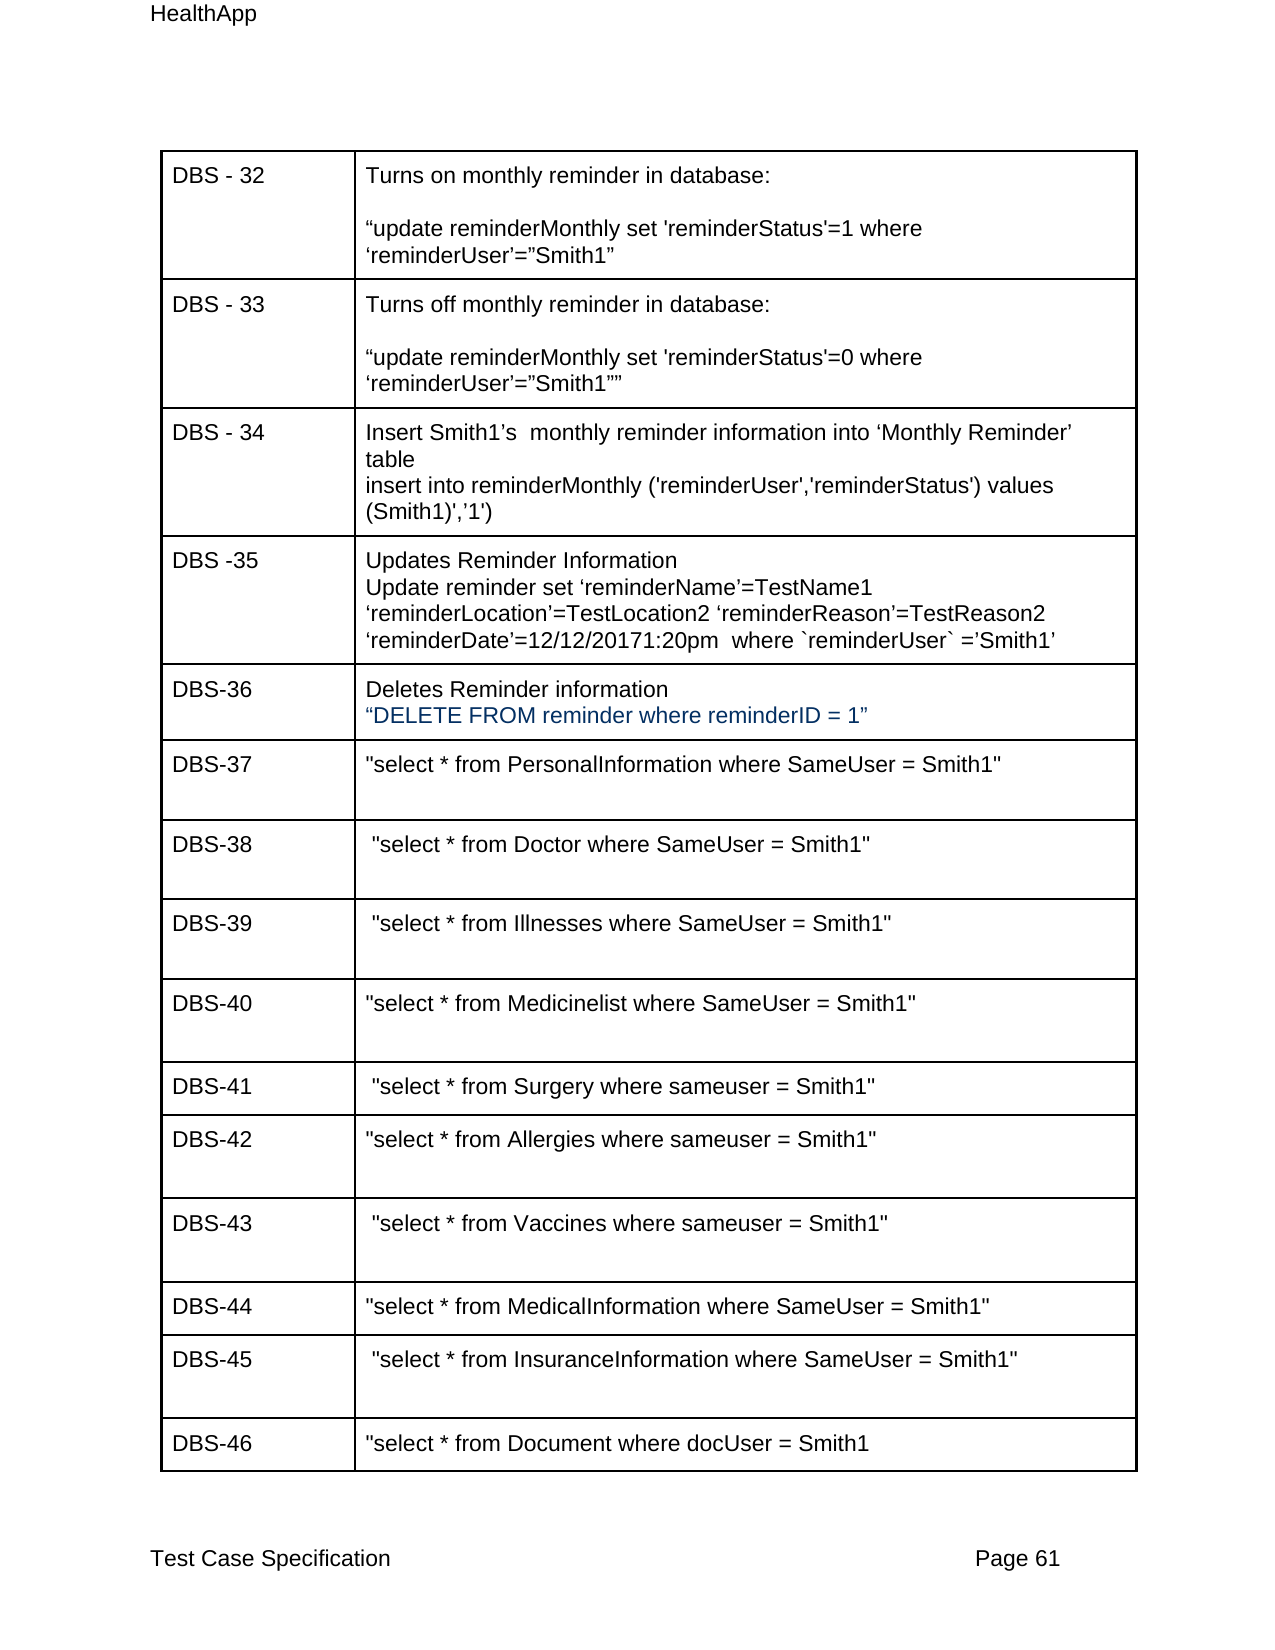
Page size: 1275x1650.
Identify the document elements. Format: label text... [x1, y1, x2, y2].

table_cell Turns off monthly reminder in database: “update reminderMonthly set 'reminderStatus'=0 where ‘reminderUser’=”Smith1”” [356, 280, 1135, 407]
table_cell "select * from Doctor where SameUser = Smith1" [356, 821, 1135, 898]
table_cell "select * from Surgery where sameuser = Smith1" [356, 1063, 1135, 1114]
table_cell "select * from Vaccines where sameuser = Smith1" [356, 1199, 1135, 1281]
table_cell DBS-46 [163, 1419, 354, 1470]
table_cell DBS - 33 [163, 280, 354, 407]
table_cell DBS-40 [163, 980, 354, 1061]
table_cell "select * from Medicinelist where SameUser = Smith1" [356, 980, 1135, 1061]
table_cell "select * from MedicalInformation where SameUser = Smith1" [356, 1283, 1135, 1334]
table_cell Deletes Reminder information “DELETE FROM reminder where reminderID = 1” [356, 665, 1135, 739]
table_cell DBS-43 [163, 1199, 354, 1281]
table_cell DBS-38 [163, 821, 354, 898]
table_cell "select * from Allergies where sameuser = Smith1" [356, 1116, 1135, 1197]
table_cell DBS-44 [163, 1283, 354, 1334]
table_cell DBS-42 [163, 1116, 354, 1197]
table_cell DBS - 34 [163, 409, 354, 535]
table_cell DBS-37 [163, 741, 354, 818]
table_cell DBS-36 [163, 665, 354, 739]
table_cell Turns on monthly reminder in database: “update reminderMonthly set 'reminderStatus'=1 where ‘reminderUser’=”Smith1” [356, 152, 1135, 278]
table_cell "select * from PersonalInformation where SameUser = Smith1" [356, 741, 1135, 818]
table_cell DBS-45 [163, 1336, 354, 1417]
table_cell DBS-41 [163, 1063, 354, 1114]
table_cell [356, 1419, 1135, 1470]
table_cell DBS-39 [163, 900, 354, 977]
table_cell "select * from Illnesses where SameUser = Smith1" [356, 900, 1135, 977]
table_cell Insert Smith1’s monthly reminder information into ‘Monthly Reminder’ table insert into reminderMonthly ('reminderUser','reminderStatus') values (Smith1)',’1') [356, 409, 1135, 535]
table_cell "select * from InsuranceInformation where SameUser = Smith1" [356, 1336, 1135, 1417]
table_cell Updates Reminder Information Update reminder set ‘reminderName’=TestName1 ‘reminderLocation’=TestLocation2 ‘reminderReason’=TestReason2 ‘reminderDate’=12/12/20171:20pm where `reminderUser` =’Smith1’ [356, 537, 1135, 663]
table_cell DBS -35 [163, 537, 354, 663]
table_cell DBS - 32 [163, 152, 354, 278]
